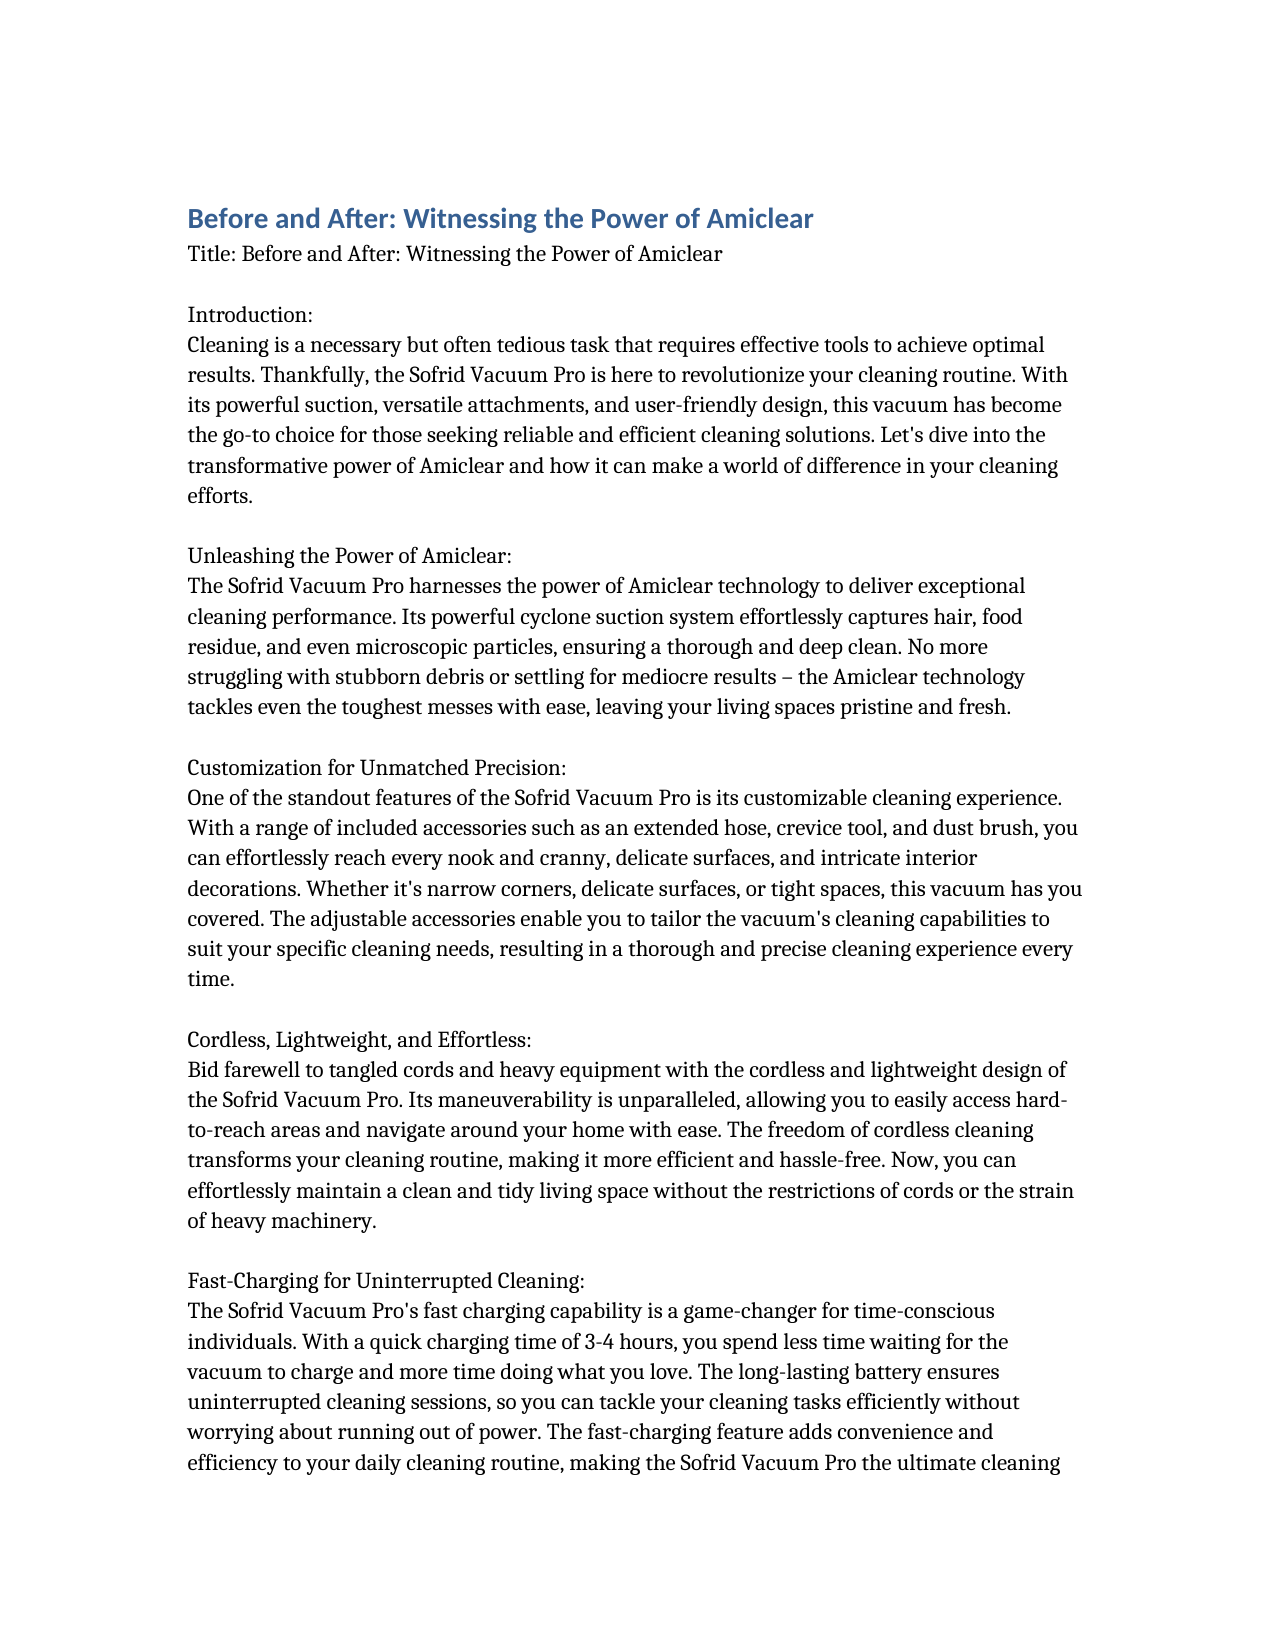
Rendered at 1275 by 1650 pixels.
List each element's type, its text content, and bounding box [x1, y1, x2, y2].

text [187, 241, 1087, 1476]
subtitle Before and After: Witnessing the Power of Amiclear [187, 200, 1087, 236]
